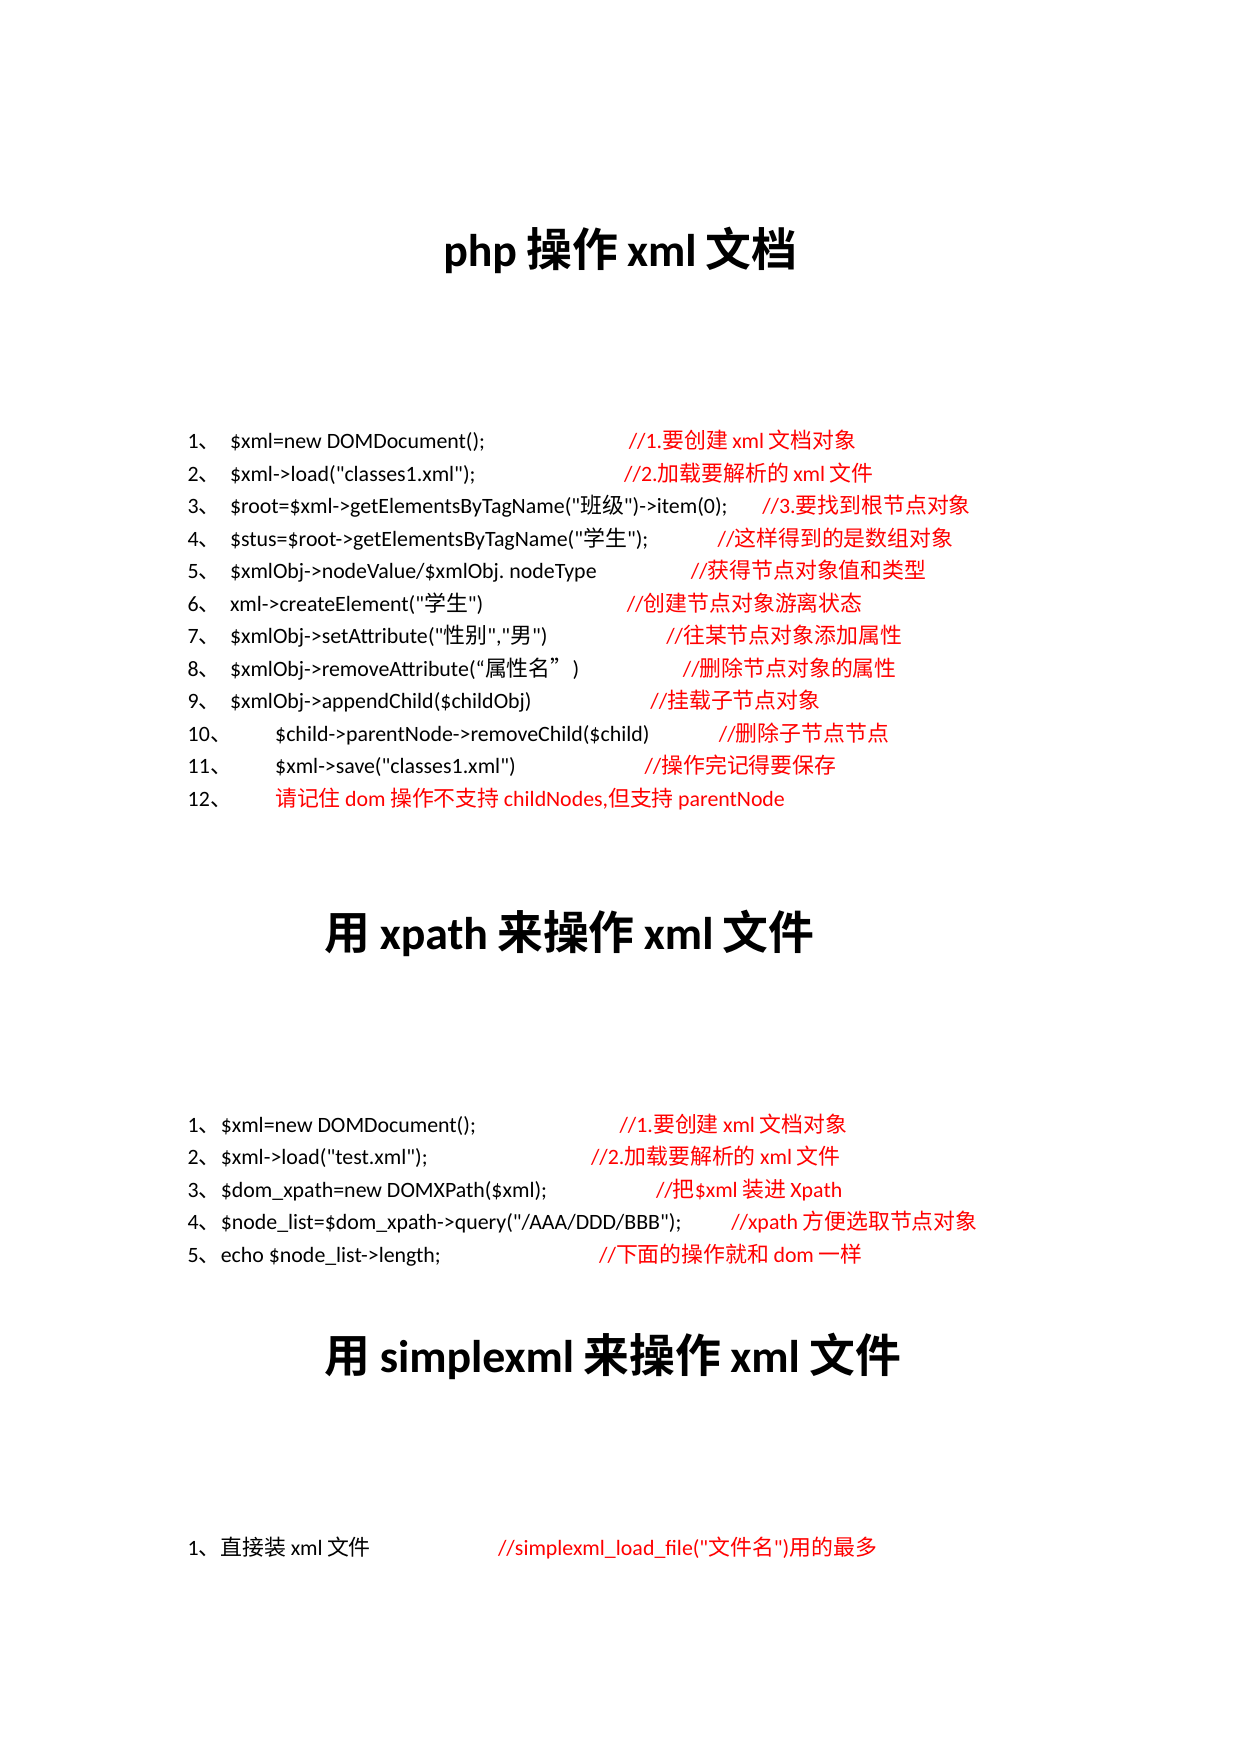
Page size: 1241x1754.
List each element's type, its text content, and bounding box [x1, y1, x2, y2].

subtitle php操作xml文档 [187, 197, 1053, 295]
text 4、$node_list=$dom_xpath->query("/AAA/DDD/BBB"); //xpath方便选取节点对象 [187, 1204, 1053, 1236]
text 3、$dom_xpath=new DOMXPath($xml); //把$xml装进Xpath [187, 1171, 1053, 1204]
list $stus=$root->getElementsByTagName("学生"); //这样得到的是数组对象 [187, 520, 1053, 553]
list $xml->load("classes1.xml"); //2.加载要解析的xml文件 [187, 455, 1053, 488]
list xml->createElement("学生") //创建节点对象游离状态 [187, 585, 1053, 618]
text 1、直接装xml文件 //simplexml_load_file("文件名")用的最多 [187, 1529, 1053, 1562]
list $xml=new DOMDocument(); //1.要创建xml文档对象 [187, 423, 1053, 455]
text 5、echo $node_list->length; //下面的操作就和dom一样 [187, 1236, 1053, 1269]
text 2、$xml->load("test.xml"); //2.加载要解析的xml文件 [187, 1139, 1053, 1171]
list $xmlObj->appendChild($childObj) //挂载子节点对象 [187, 683, 1053, 715]
list $child->parentNode->removeChild($child) //删除子节点节点 [187, 715, 1053, 748]
subtitle 用simplexml来操作xml文件 [187, 1304, 1053, 1402]
list $xml->save("classes1.xml") //操作完记得要保存 [187, 748, 1053, 780]
list $root=$xml->getElementsByTagName("班级")->item(0); //3.要找到根节点对象 [187, 488, 1053, 520]
list $xmlObj->removeAttribute(“属性名”) //删除节点对象的属性 [187, 650, 1053, 683]
list $xmlObj->setAttribute("性别","男") //往某节点对象添加属性 [187, 618, 1053, 650]
list $xmlObj->nodeValue/$xmlObj. nodeType //获得节点对象值和类型 [187, 553, 1053, 585]
list 请记住dom操作不支持childNodes,但支持parentNode [187, 780, 1053, 813]
subtitle 用xpath来操作xml文件 [187, 881, 1053, 978]
text 1、$xml=new DOMDocument(); //1.要创建xml文档对象 [187, 1106, 1053, 1139]
